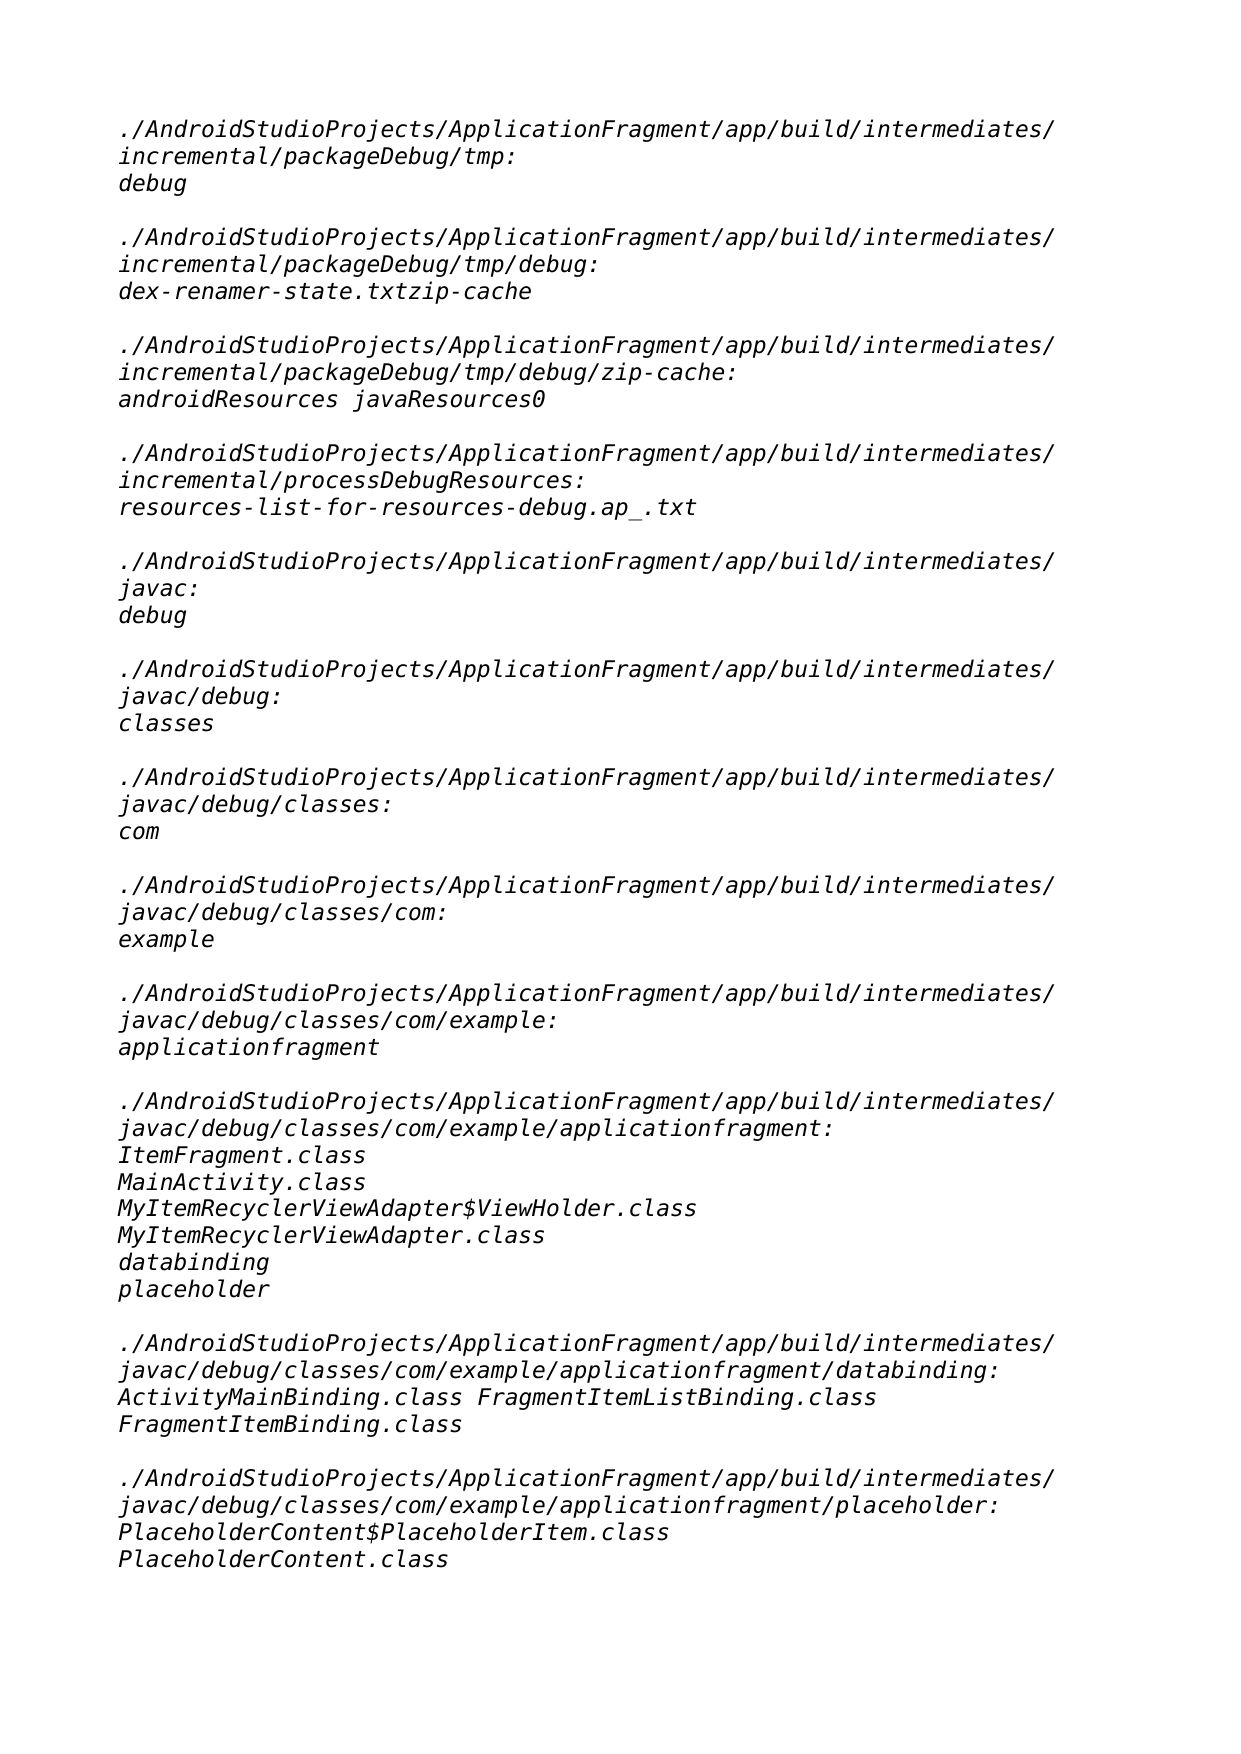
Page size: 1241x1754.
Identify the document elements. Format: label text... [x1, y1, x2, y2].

text ./AndroidStudioProjects/ApplicationFragment/app/build/intermediates/ javac/debug/classes/com: [118, 872, 1057, 926]
text androidResources javaResources0 [118, 386, 1067, 413]
text debug [118, 602, 1067, 629]
text debug [118, 170, 1067, 197]
text resources-list-for-resources-debug.ap_.txt [118, 494, 1067, 521]
text PlaceholderContent.class [118, 1546, 1067, 1573]
text ./AndroidStudioProjects/ApplicationFragment/app/build/intermediates/ javac: [118, 548, 1057, 602]
text placeholder [118, 1276, 1067, 1303]
text ./AndroidStudioProjects/ApplicationFragment/app/build/intermediates/ javac/debug/classes/com/example/applicationfragment: ItemFragment.class [118, 1088, 1057, 1168]
text ./AndroidStudioProjects/ApplicationFragment/app/build/intermediates/ incremental/packageDebug/tmp/debug/zip-cache: [118, 332, 1057, 386]
text dex-renamer-state.txtzip-cache [118, 278, 1067, 305]
text classes [118, 710, 1067, 737]
text ./AndroidStudioProjects/ApplicationFragment/app/build/intermediates/ incremental/packageDebug/tmp: [118, 117, 1057, 170]
text ./AndroidStudioProjects/ApplicationFragment/app/build/intermediates/ javac/debug/classes/com/example: [118, 980, 1057, 1033]
text applicationfragment [118, 1034, 1067, 1060]
text MainActivity.class MyItemRecyclerViewAdapter$ViewHolder.class MyItemRecyclerViewAdapter.class databinding [118, 1169, 698, 1276]
text ./AndroidStudioProjects/ApplicationFragment/app/build/intermediates/ incremental/processDebugResources: [118, 440, 1057, 494]
text ./AndroidStudioProjects/ApplicationFragment/app/build/intermediates/ javac/debug/classes/com/example/applicationfragment/databinding: ActivityMainBinding.class FragmentItemListBinding.class FragmentItemBinding.class [118, 1331, 1057, 1438]
text ./AndroidStudioProjects/ApplicationFragment/app/build/intermediates/ incremental/packageDebug/tmp/debug: [118, 224, 1057, 278]
text ./AndroidStudioProjects/ApplicationFragment/app/build/intermediates/ javac/debug/classes/com/example/applicationfragment/placeholder: PlaceholderContent$PlaceholderItem.class [118, 1465, 1057, 1546]
text com [118, 818, 1067, 844]
text ./AndroidStudioProjects/ApplicationFragment/app/build/intermediates/ javac/debug: [118, 656, 1057, 710]
text ./AndroidStudioProjects/ApplicationFragment/app/build/intermediates/ javac/debug/classes: [118, 764, 1057, 818]
text example [118, 926, 1067, 952]
